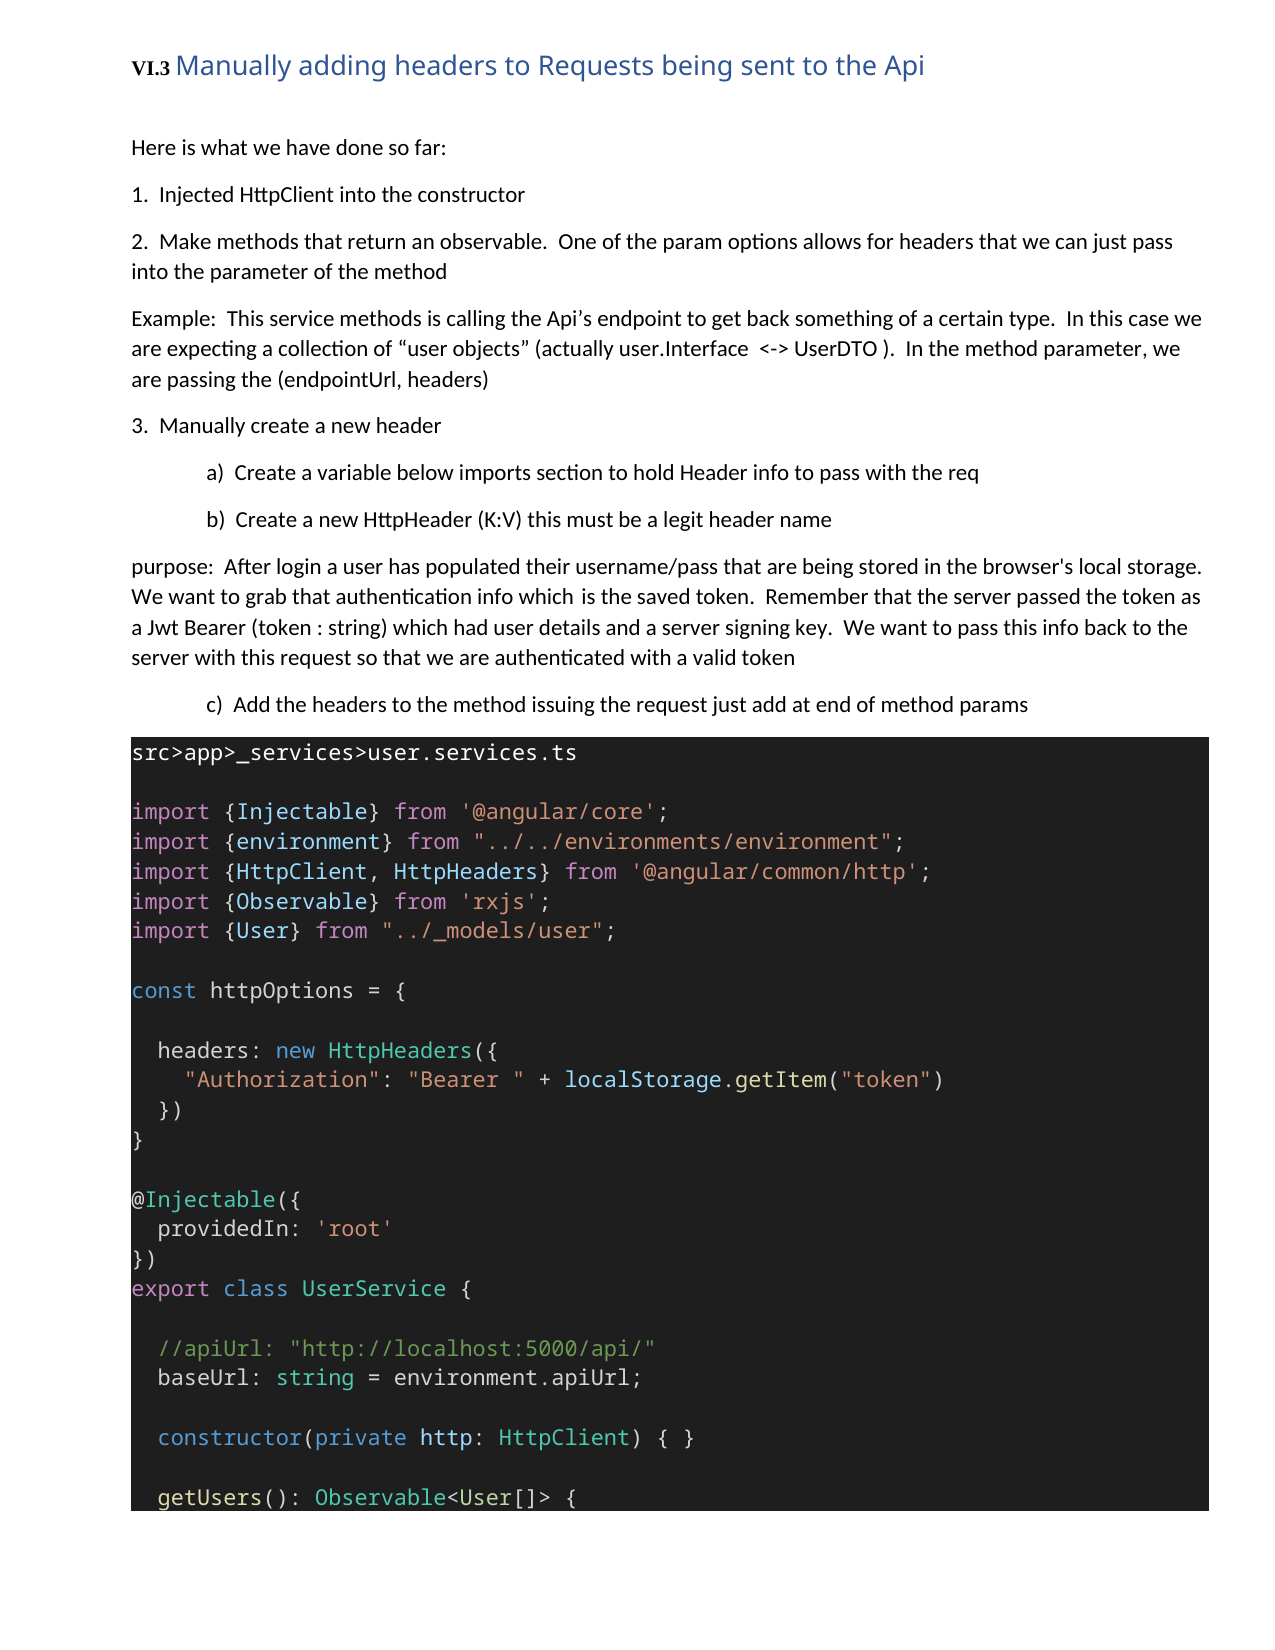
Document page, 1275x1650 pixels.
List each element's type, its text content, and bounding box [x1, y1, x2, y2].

text Here is what we have done so far: [131, 133, 1209, 162]
text headers: new HttpHeaders({ [131, 1034, 1209, 1064]
text Example: This service methods is calling the Api’s endpoint to get back something of a certain type. In this case we are expecting a collection of “user objects” (actually user.Interface <-> UserDTO ). In the method parameter, we are passing the (endpointUrl, headers) [131, 304, 1209, 393]
text import {Injectable} from '@angular/core'; [131, 796, 1209, 826]
text purpose: After login a user has populated their username/pass that are being stored in the browser's local storage. We want to grab that authentication info which is the saved token. Remember that the server passed the token as a Jwt Bearer (token : string) which had user details and a server signing key. We want to pass this info back to the server with this request so that we are authenticated with a valid token [131, 552, 1209, 671]
text 2. Make methods that return an observable. One of the param options allows for headers that we can just pass into the parameter of the method [131, 227, 1209, 286]
subtitle Manually adding headers to Requests being sent to the Api [131, 47, 1209, 84]
text providedIn: 'root' [131, 1213, 1209, 1243]
text a) Create a variable below imports section to hold Header info to pass with the req [131, 458, 1209, 487]
text import {User} from "../_models/user"; [131, 915, 1209, 945]
text src>app>_services>user.services.ts [131, 737, 1209, 766]
text import {HttpClient, HttpHeaders} from '@angular/common/http'; [131, 856, 1209, 886]
text c) Add the headers to the method issuing the request just add at end of method params [131, 690, 1209, 718]
text //apiUrl: "http://localhost:5000/api/" [131, 1332, 1209, 1362]
text }) [131, 1243, 1209, 1273]
text } [131, 1124, 1209, 1154]
text import {Observable} from 'rxjs'; [131, 886, 1209, 915]
text getUsers(): Observable<User[]> { [131, 1481, 1209, 1511]
text constructor(private http: HttpClient) { } [131, 1422, 1209, 1452]
text @Injectable({ [131, 1183, 1209, 1213]
text const httpOptions = { [131, 975, 1209, 1005]
text "Authorization": "Bearer " + localStorage.getItem("token") [131, 1064, 1209, 1094]
text 3. Manually create a new header [131, 412, 1209, 440]
text }) [131, 1094, 1209, 1124]
text 1. Injected HttpClient into the constructor [131, 180, 1209, 208]
text baseUrl: string = environment.apiUrl; [131, 1362, 1209, 1392]
text import {environment} from "../../environments/environment"; [131, 826, 1209, 856]
text b) Create a new HttpHeader (K:V) this must be a legit header name [131, 505, 1209, 533]
text export class UserService { [131, 1273, 1209, 1303]
